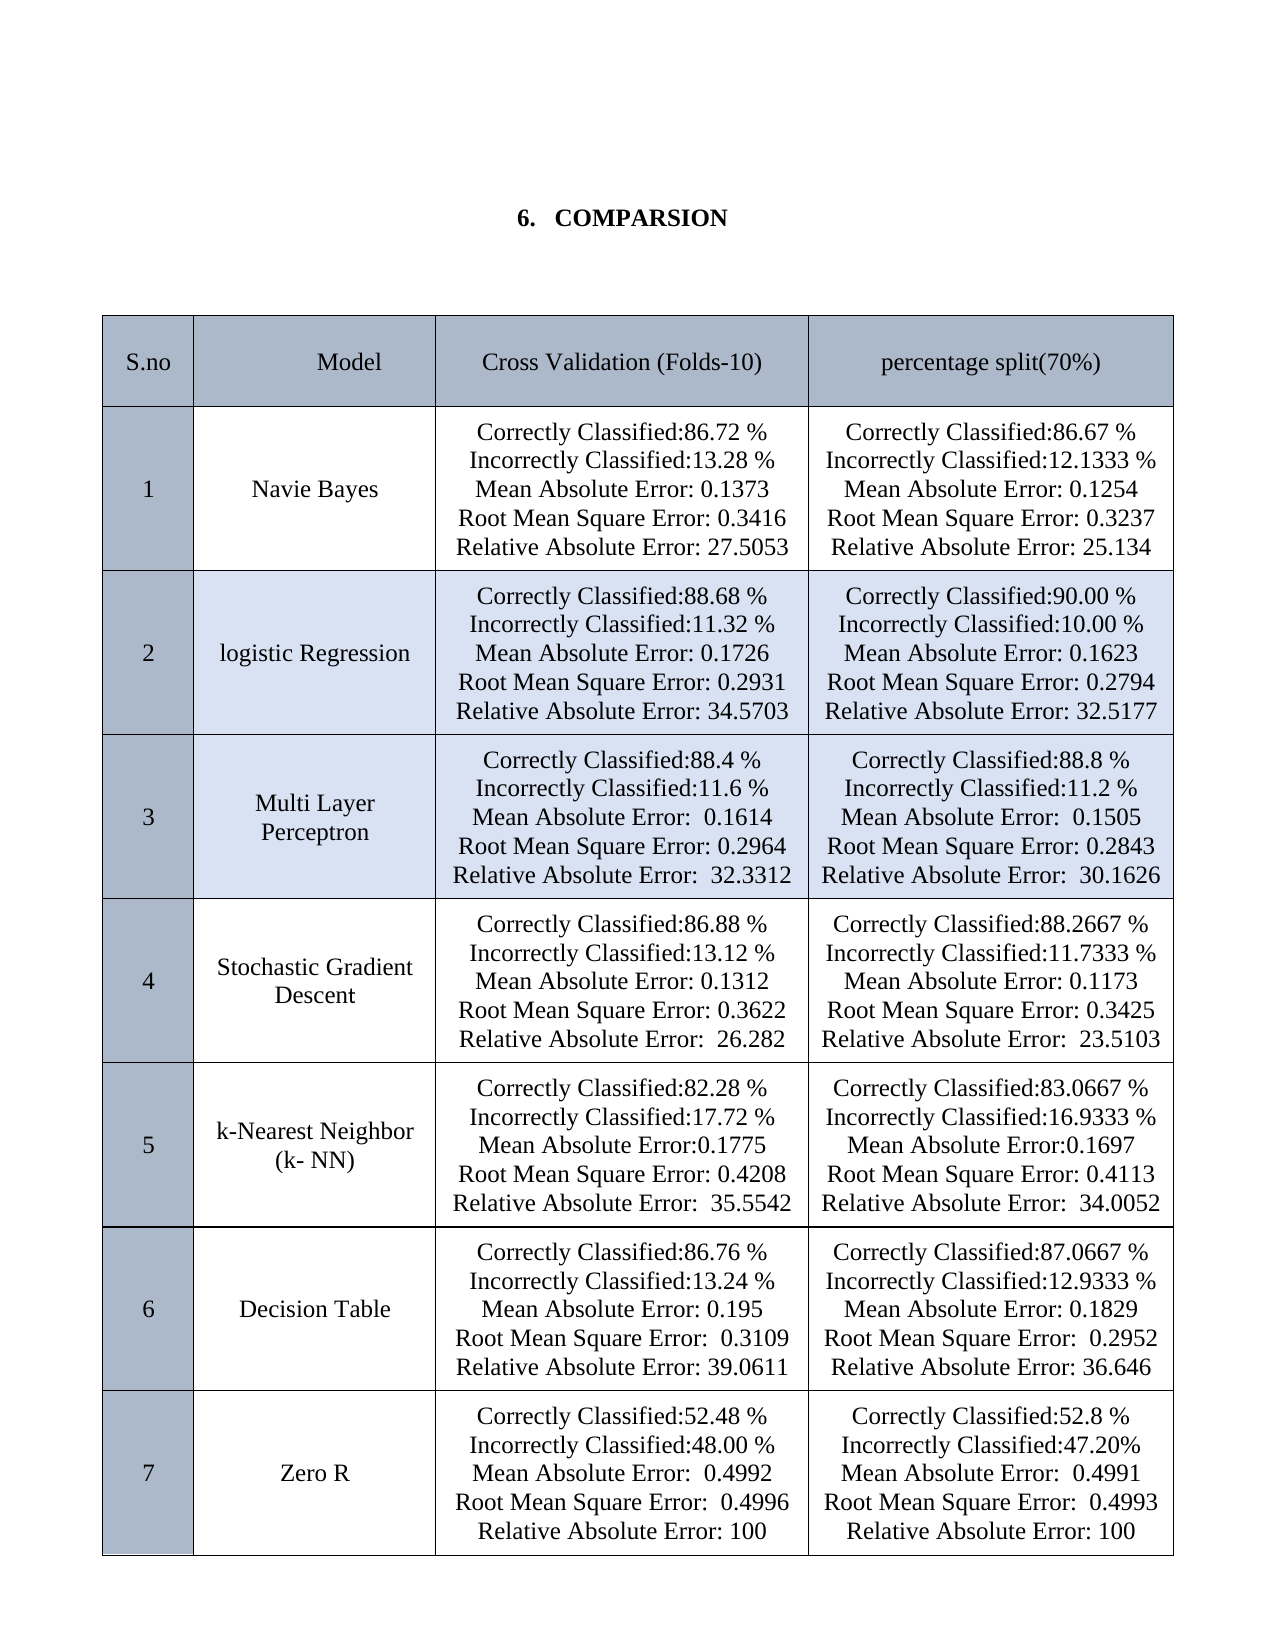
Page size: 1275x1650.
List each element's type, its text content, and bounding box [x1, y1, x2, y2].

table_cell 5 [103, 1063, 193, 1226]
table_cell Correctly Classified:52.8 % Incorrectly Classified:47.20% Mean Absolute Error: 0.4991 Root Mean Square Error: 0.4993 Relative Absolute Error: 100 [809, 1391, 1173, 1554]
table_cell Correctly Classified:86.67 % Incorrectly Classified:12.1333 % Mean Absolute Error: 0.1254 Root Mean Square Error: 0.3237 Relative Absolute Error: 25.134 [809, 407, 1173, 570]
table_cell Correctly Classified:52.48 % Incorrectly Classified:48.00 % Mean Absolute Error: 0.4992 Root Mean Square Error: 0.4996 Relative Absolute Error: 100 [436, 1391, 808, 1554]
table_cell Correctly Classified:88.4 % Incorrectly Classified:11.6 % Mean Absolute Error: 0.1614 Root Mean Square Error: 0.2964 Relative Absolute Error: 32.3312 [436, 735, 808, 898]
table_cell 6 [103, 1228, 193, 1390]
table_cell Multi Layer Perceptron [194, 735, 435, 898]
table_cell Correctly Classified:88.68 % Incorrectly Classified:11.32 % Mean Absolute Error: 0.1726 Root Mean Square Error: 0.2931 Relative Absolute Error: 34.5703 [436, 571, 808, 734]
table_cell logistic Regression [194, 571, 435, 734]
table_header percentage split(70%) [809, 316, 1173, 406]
table_cell Correctly Classified:86.76 % Incorrectly Classified:13.24 % Mean Absolute Error: 0.195 Root Mean Square Error: 0.3109 Relative Absolute Error: 39.0611 [436, 1228, 808, 1390]
table_cell Correctly Classified:87.0667 % Incorrectly Classified:12.9333 % Mean Absolute Error: 0.1829 Root Mean Square Error: 0.2952 Relative Absolute Error: 36.646 [809, 1228, 1173, 1390]
table_cell Navie Bayes [194, 407, 435, 570]
table_cell Correctly Classified:82.28 % Incorrectly Classified:17.72 % Mean Absolute Error:0.1775 Root Mean Square Error: 0.4208 Relative Absolute Error: 35.5542 [436, 1063, 808, 1226]
table_cell Zero R [194, 1391, 435, 1554]
table_cell Correctly Classified:86.72 % Incorrectly Classified:13.28 % Mean Absolute Error: 0.1373 Root Mean Square Error: 0.3416 Relative Absolute Error: 27.5053 [436, 407, 808, 570]
table_cell 7 [103, 1391, 193, 1554]
table_cell Correctly Classified:88.8 % Incorrectly Classified:11.2 % Mean Absolute Error: 0.1505 Root Mean Square Error: 0.2843 Relative Absolute Error: 30.1626 [809, 735, 1173, 898]
table_header Cross Validation (Folds-10) [436, 316, 808, 406]
table_cell 1 [103, 407, 193, 570]
table_cell 3 [103, 735, 193, 898]
table_cell 2 [103, 571, 193, 734]
table_header Model [194, 316, 435, 406]
table_cell k-Nearest Neighbor (k- NN) [194, 1063, 435, 1226]
table_cell Correctly Classified:86.88 % Incorrectly Classified:13.12 % Mean Absolute Error: 0.1312 Root Mean Square Error: 0.3622 Relative Absolute Error: 26.282 [436, 899, 808, 1062]
table_cell Decision Table [194, 1228, 435, 1390]
table_cell Stochastic Gradient Descent [194, 899, 435, 1062]
table_header S.no [103, 316, 193, 406]
list COMPARSION [134, 203, 1110, 232]
table_cell Correctly Classified:90.00 % Incorrectly Classified:10.00 % Mean Absolute Error: 0.1623 Root Mean Square Error: 0.2794 Relative Absolute Error: 32.5177 [809, 571, 1173, 734]
table_cell Correctly Classified:88.2667 % Incorrectly Classified:11.7333 % Mean Absolute Error: 0.1173 Root Mean Square Error: 0.3425 Relative Absolute Error: 23.5103 [809, 899, 1173, 1062]
table_cell 4 [103, 899, 193, 1062]
table_cell Correctly Classified:83.0667 % Incorrectly Classified:16.9333 % Mean Absolute Error:0.1697 Root Mean Square Error: 0.4113 Relative Absolute Error: 34.0052 [809, 1063, 1173, 1226]
